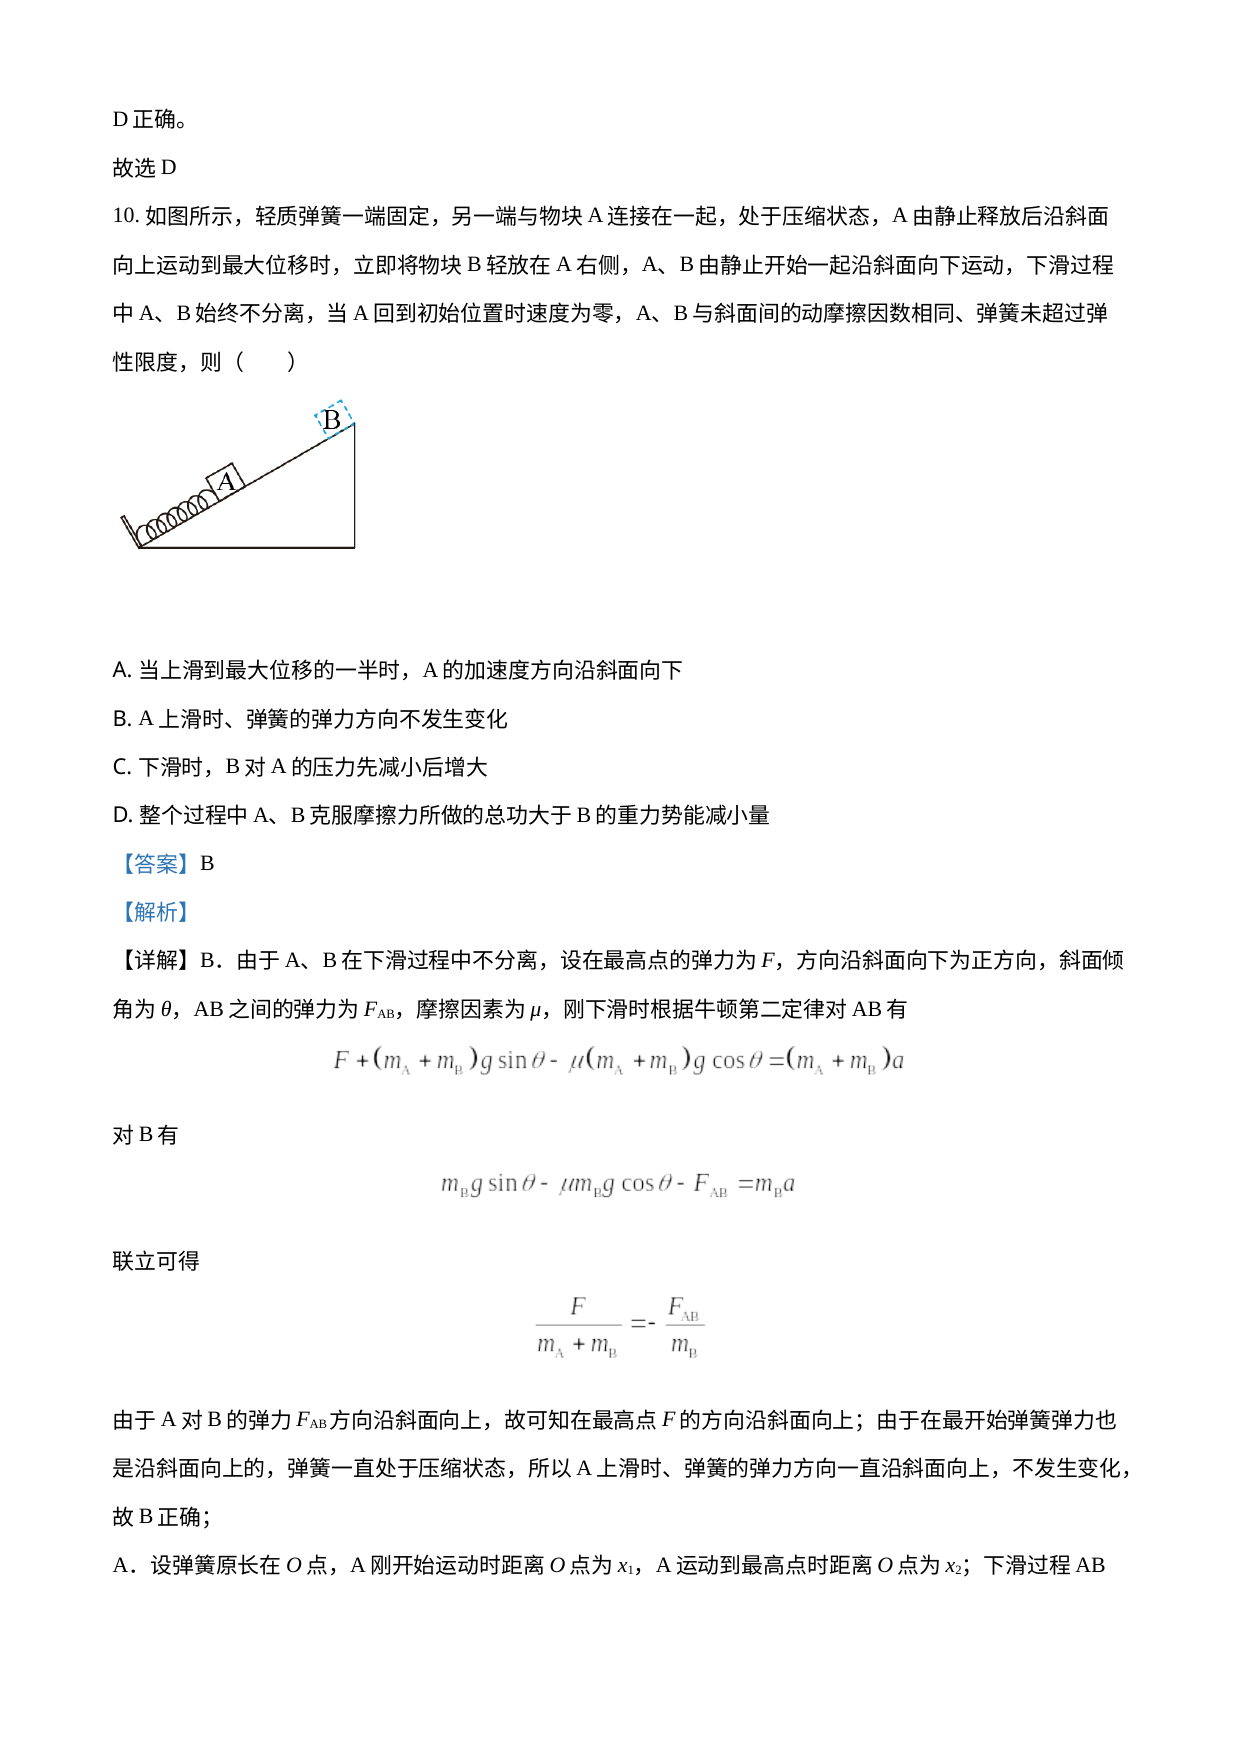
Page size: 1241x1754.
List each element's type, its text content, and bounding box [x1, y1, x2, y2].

text 【解析】 [112, 895, 1128, 927]
text 【详解】B．由于A、B在下滑过程中不分离，设在最高点的弹力为F，方向沿斜面向下为正方向，斜面倾角为θ，AB之间的弹力为FAB，摩擦因素为μ，刚下滑时根据牛顿第二定律对AB有 [112, 943, 1128, 1024]
text A. 当上滑到最大位移的一半时，A的加速度方向沿斜面向下 [112, 653, 1128, 686]
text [112, 102, 1128, 134]
text 故选D [112, 150, 1128, 183]
text 由于A对B的弹力FAB方向沿斜面向上，故可知在最高点F的方向沿斜面向上；由于在最开始弹簧弹力也是沿斜面向上的，弹簧一直处于压缩状态，所以A上滑时、弹簧的弹力方向一直沿斜面向上，不发生变化，故B正确； [112, 1402, 1128, 1532]
text 【答案】B [112, 846, 1128, 879]
text 联立可得 [112, 1244, 1128, 1276]
text 对B有 [112, 1118, 1128, 1150]
picture [112, 393, 361, 559]
text D. 整个过程中A、B克服摩擦力所做的总功大于B的重力势能减小量 [112, 798, 1128, 831]
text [112, 1548, 1128, 1581]
text B. A上滑时、弹簧的弹力方向不发生变化 [112, 701, 1128, 734]
text C. 下滑时，B对A的压力先减小后增大 [112, 750, 1128, 782]
text 10. 如图所示，轻质弹簧一端固定，另一端与物块A连接在一起，处于压缩状态，A由静止释放后沿斜面向上运动到最大位移时，立即将物块B轻放在A右侧，A、B由静止开始一起沿斜面向下运动，下滑过程中A、B始终不分离，当A回到初始位置时速度为零，A、B与斜面间的动摩擦因数相同、弹簧未超过弹性限度，则（ ） [112, 198, 1128, 377]
